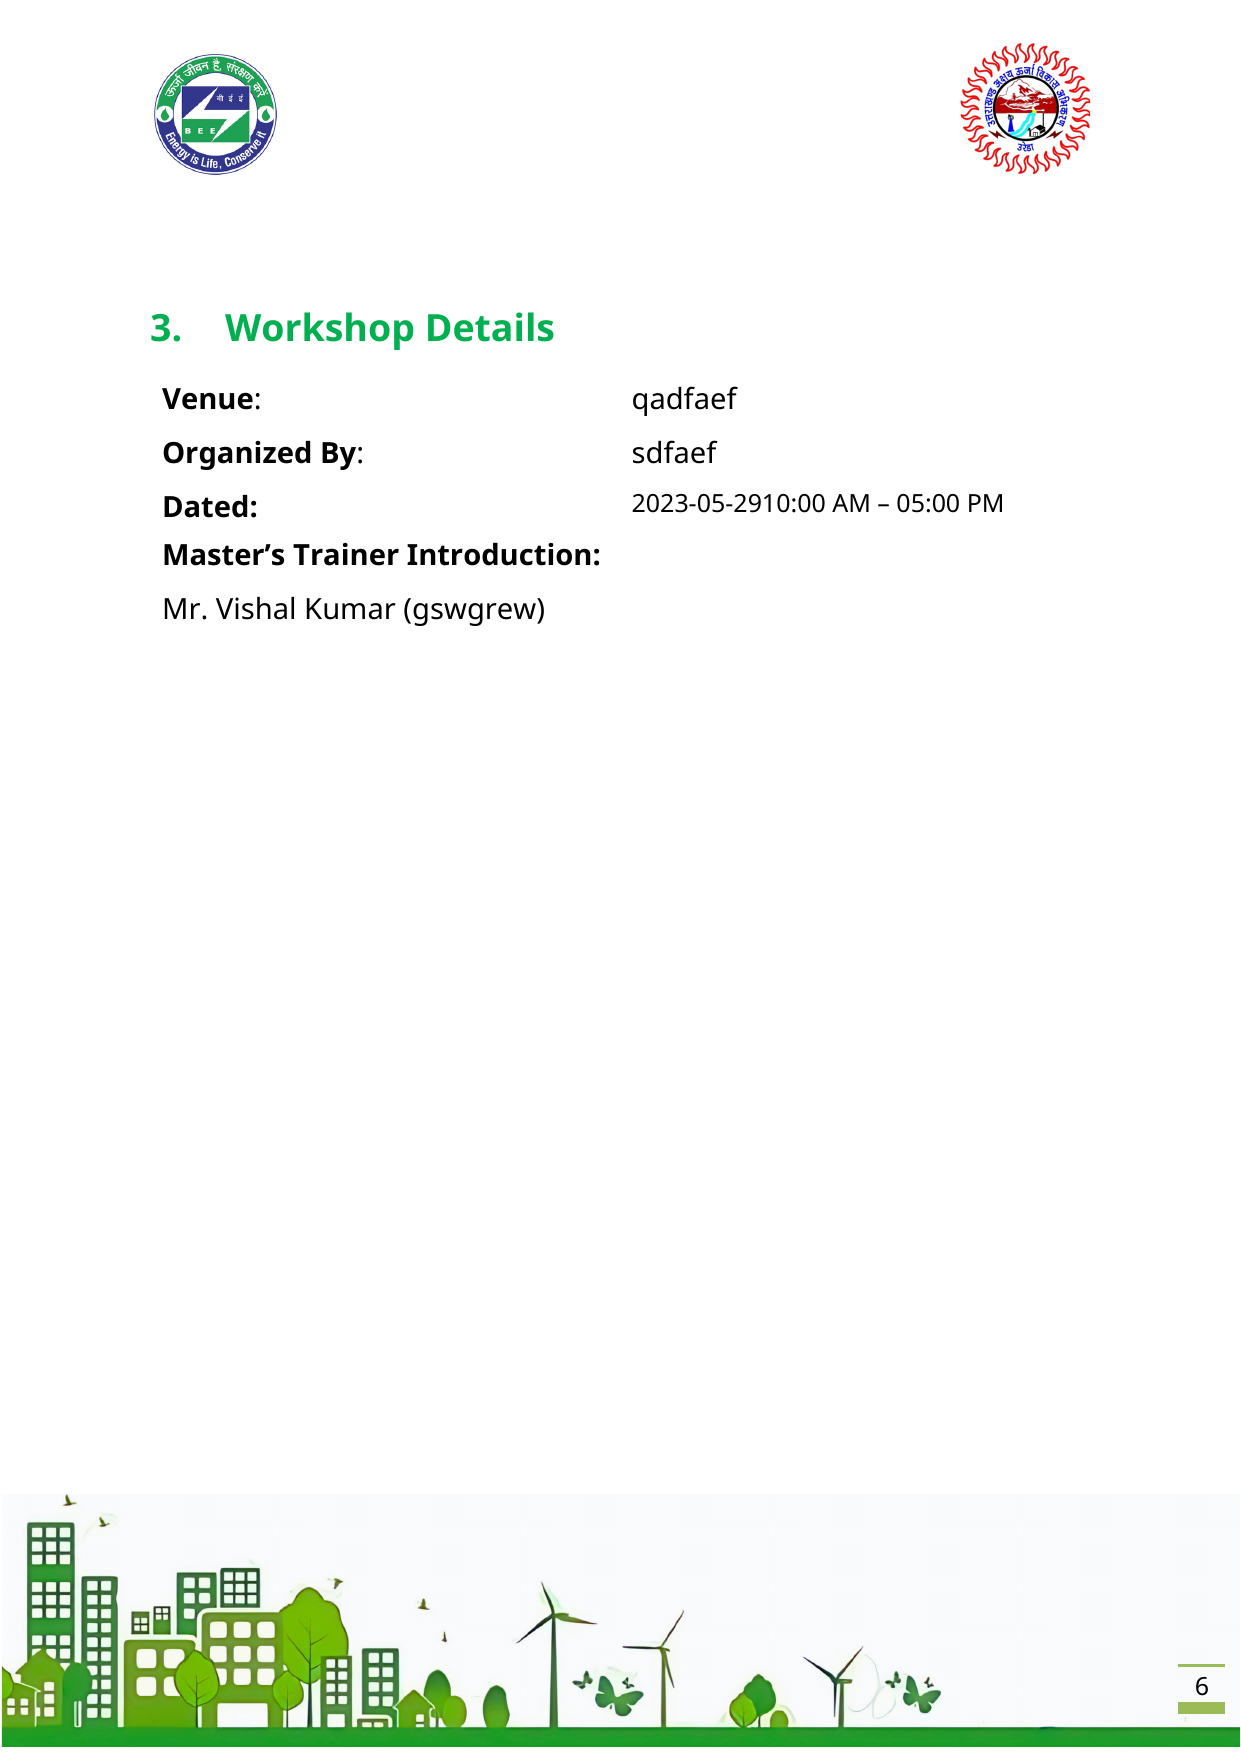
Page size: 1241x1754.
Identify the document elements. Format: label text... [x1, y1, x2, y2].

picture [1, 1494, 1241, 1747]
table_cell Master’s Trainer Introduction: [151, 535, 1090, 588]
table_cell Organized By: [151, 432, 620, 486]
table_cell Mr. Vishal Kumar (gswgrew) [151, 589, 1090, 755]
table_cell 2023-05-2910:00 AM – 05:00 PM [620, 486, 1090, 534]
table_cell Dated: [151, 486, 620, 534]
table_cell sdfaef [620, 432, 1090, 486]
table_header Venue: [151, 378, 620, 432]
picture [960, 43, 1091, 174]
picture [150, 50, 280, 178]
table_header qadfaef [620, 378, 1090, 432]
subtitle Workshop Details [150, 302, 1090, 353]
